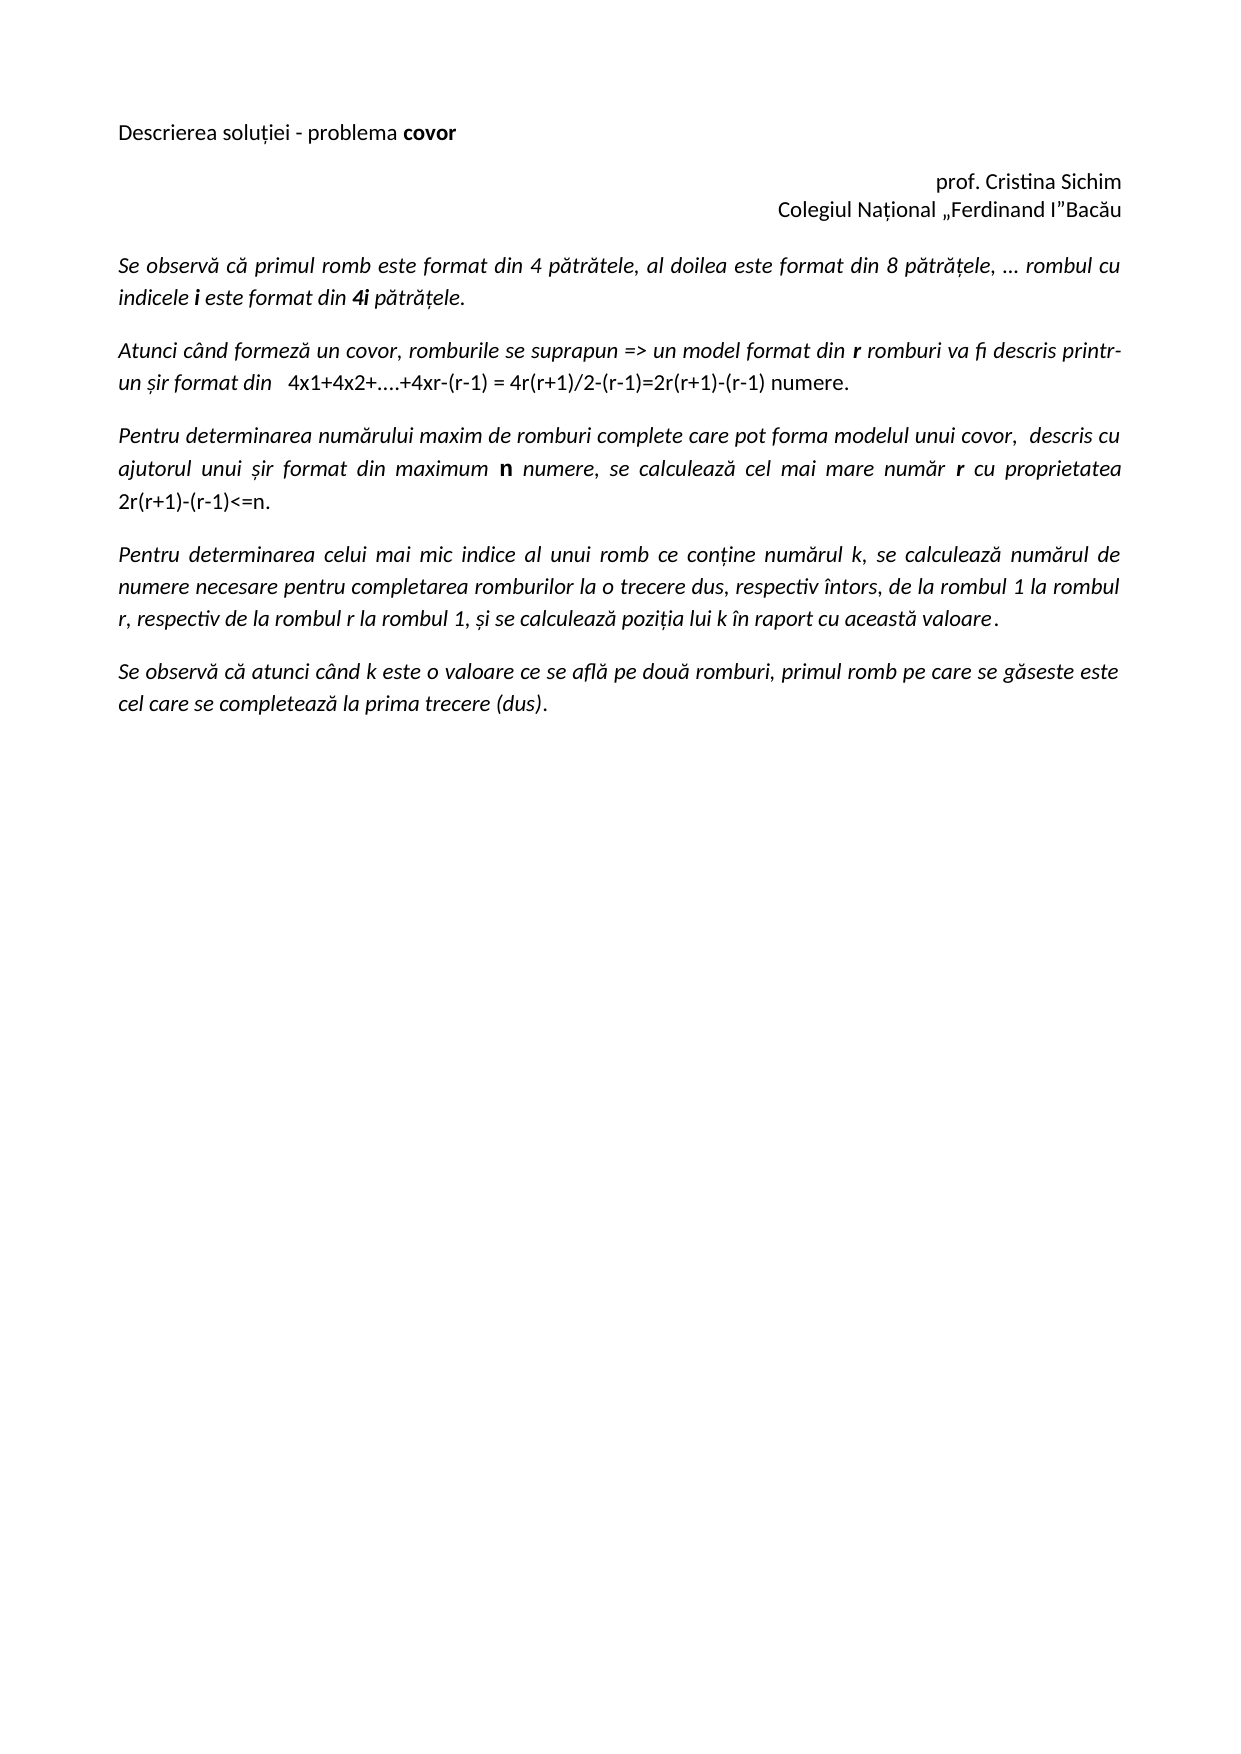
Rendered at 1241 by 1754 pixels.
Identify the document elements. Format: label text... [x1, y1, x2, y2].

text Pentru determinarea numărului maxim de romburi complete care pot forma modelul unui covor, descris cu ajutorul unui șir format din maximum n numere, se calculează cel mai mare număr r cu proprietatea 2r(r+1)-(r-1)<=n. [118, 421, 1122, 515]
text Atunci când formeză un covor, romburile se suprapun => un model format din r romburi va fi descris printr-un șir format din 4x1+4x2+....+4xr-(r-1) = 4r(r+1)/2-(r-1)=2r(r+1)-(r-1) numere. [118, 336, 1122, 396]
text Pentru determinarea celui mai mic indice al unui romb ce conține numărul k, se calculează numărul de numere necesare pentru completarea romburilor la o trecere dus, respectiv întors, de la rombul 1 la rombul r, respectiv de la rombul r la rombul 1, și se calculează poziția lui k în raport cu această valoare. [118, 540, 1122, 632]
text prof. Cristina Sichim [118, 167, 1122, 195]
text Descrierea soluției - problema covor [118, 118, 1122, 146]
text Se observă că primul romb este format din 4 pătrătele, al doilea este format din 8 pătrățele, … rombul cu indicele i este format din 4i pătrățele. [118, 251, 1122, 311]
text Se observă că atunci când k este o valoare ce se află pe două romburi, primul romb pe care se găseste este cel care se completează la prima trecere (dus). [118, 657, 1122, 718]
text Colegiul Național „Ferdinand I”Bacău [118, 195, 1122, 223]
